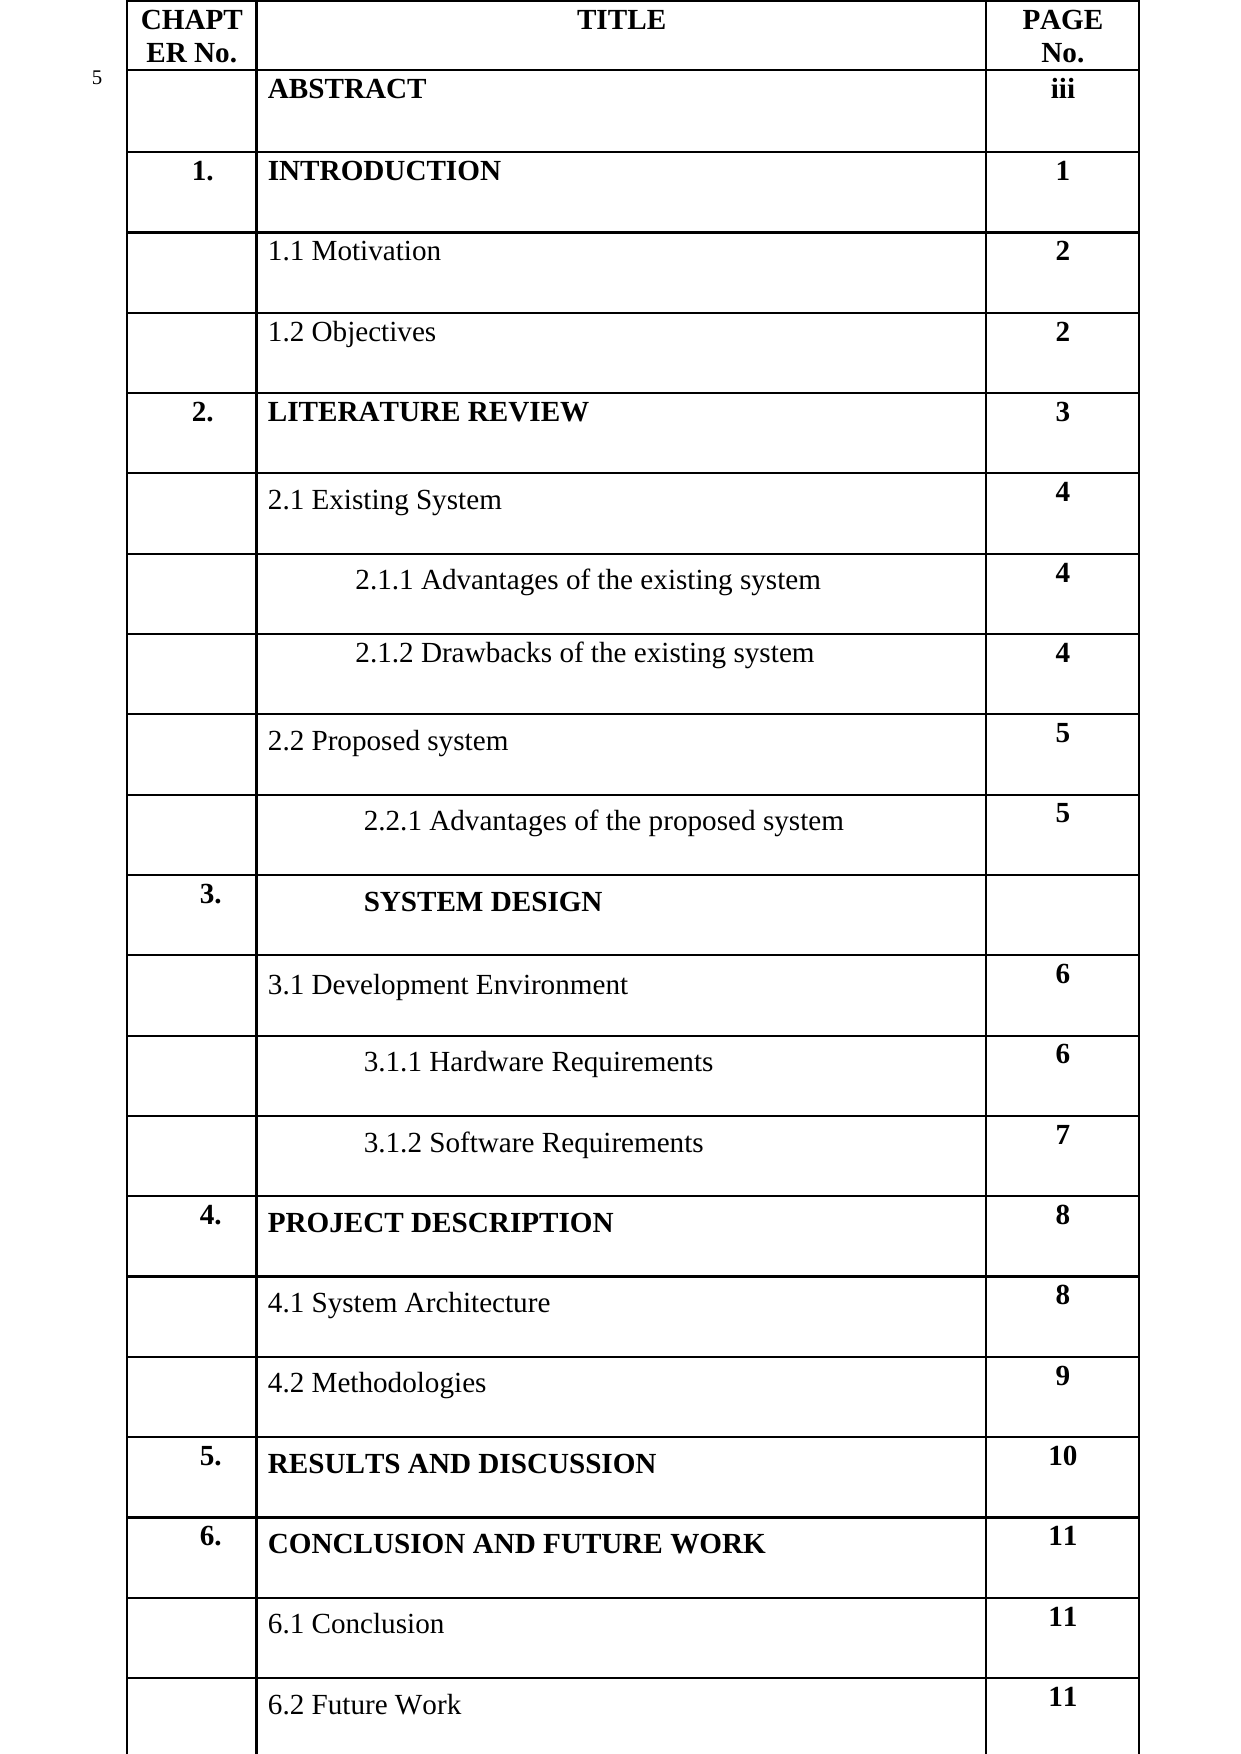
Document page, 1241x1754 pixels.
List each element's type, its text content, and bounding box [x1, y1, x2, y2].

table_cell 3.1 Development Environment [258, 956, 985, 1034]
table_cell 10 [987, 1438, 1138, 1516]
table_cell [128, 394, 255, 472]
table_cell [128, 715, 255, 793]
table_cell 2 [987, 234, 1138, 312]
table_cell 3. [128, 876, 255, 954]
table_cell [128, 153, 255, 231]
table_cell 1.1 Motivation [258, 234, 985, 312]
table_cell 1.2 Objectives [258, 314, 985, 392]
table_cell 6 [987, 956, 1138, 1034]
table_cell [128, 635, 255, 713]
table_cell 2.2.1 Advantages of the proposed system [258, 796, 985, 874]
table_cell iii [987, 71, 1138, 151]
table_cell 7 [987, 1117, 1138, 1195]
table_cell 4 [987, 635, 1138, 713]
table_cell 6.1 Conclusion [258, 1599, 985, 1677]
table_cell 3.1.2 Software Requirements [258, 1117, 985, 1195]
table_cell PROJECT DESCRIPTION [258, 1197, 985, 1275]
table_cell 4.1 System Architecture [258, 1278, 985, 1356]
table_cell 4 [987, 474, 1138, 553]
table_cell 3 [987, 394, 1138, 472]
table_cell [128, 71, 255, 151]
table_cell 2 [987, 314, 1138, 392]
table_cell 6 [987, 1037, 1138, 1115]
table_cell 2.1 Existing System [258, 474, 985, 553]
table_cell [128, 474, 255, 553]
table_cell 6. [128, 1519, 255, 1597]
table_cell 8 [987, 1278, 1138, 1356]
table_cell 5. [128, 1438, 255, 1516]
table_cell SYSTEM DESIGN [258, 876, 985, 954]
table_cell [128, 1599, 255, 1677]
table_cell [987, 876, 1138, 954]
table_cell 2.1.2 Drawbacks of the existing system [258, 635, 985, 713]
table_cell [128, 1679, 255, 1754]
table_cell 11 [987, 1599, 1138, 1677]
table_cell 3.1.1 Hardware Requirements [258, 1037, 985, 1115]
table_cell 5 [987, 715, 1138, 793]
table_cell 6.2 Future Work [258, 1679, 985, 1754]
table_cell INTRODUCTION [258, 153, 985, 231]
table_cell 9 [987, 1358, 1138, 1436]
table_cell 8 [987, 1197, 1138, 1275]
table_cell [128, 314, 255, 392]
table_cell 11 [987, 1679, 1138, 1754]
table_header CHAPTER No. [128, 2, 255, 69]
table_cell [128, 234, 255, 312]
table_cell CONCLUSION AND FUTURE WORK [258, 1519, 985, 1597]
table_cell ABSTRACT [258, 71, 985, 151]
table_cell 4 [987, 555, 1138, 633]
table_cell [128, 956, 255, 1034]
table_cell 4. [128, 1197, 255, 1275]
table_cell [128, 796, 255, 874]
table_cell RESULTS AND DISCUSSION [258, 1438, 985, 1516]
table_cell 2.1.1 Advantages of the existing system [258, 555, 985, 633]
table_header PAGE No. [987, 2, 1138, 69]
table_cell [128, 1278, 255, 1356]
table_cell [128, 1037, 255, 1115]
table_cell LITERATURE REVIEW [258, 394, 985, 472]
table_cell [128, 555, 255, 633]
table_header TITLE [258, 2, 985, 69]
table_cell 4.2 Methodologies [258, 1358, 985, 1436]
table_cell 11 [987, 1519, 1138, 1597]
table_cell 5 [987, 796, 1138, 874]
table_cell 2.2 Proposed system [258, 715, 985, 793]
table_cell [128, 1117, 255, 1195]
table_cell 1 [987, 153, 1138, 231]
table_cell [128, 1358, 255, 1436]
